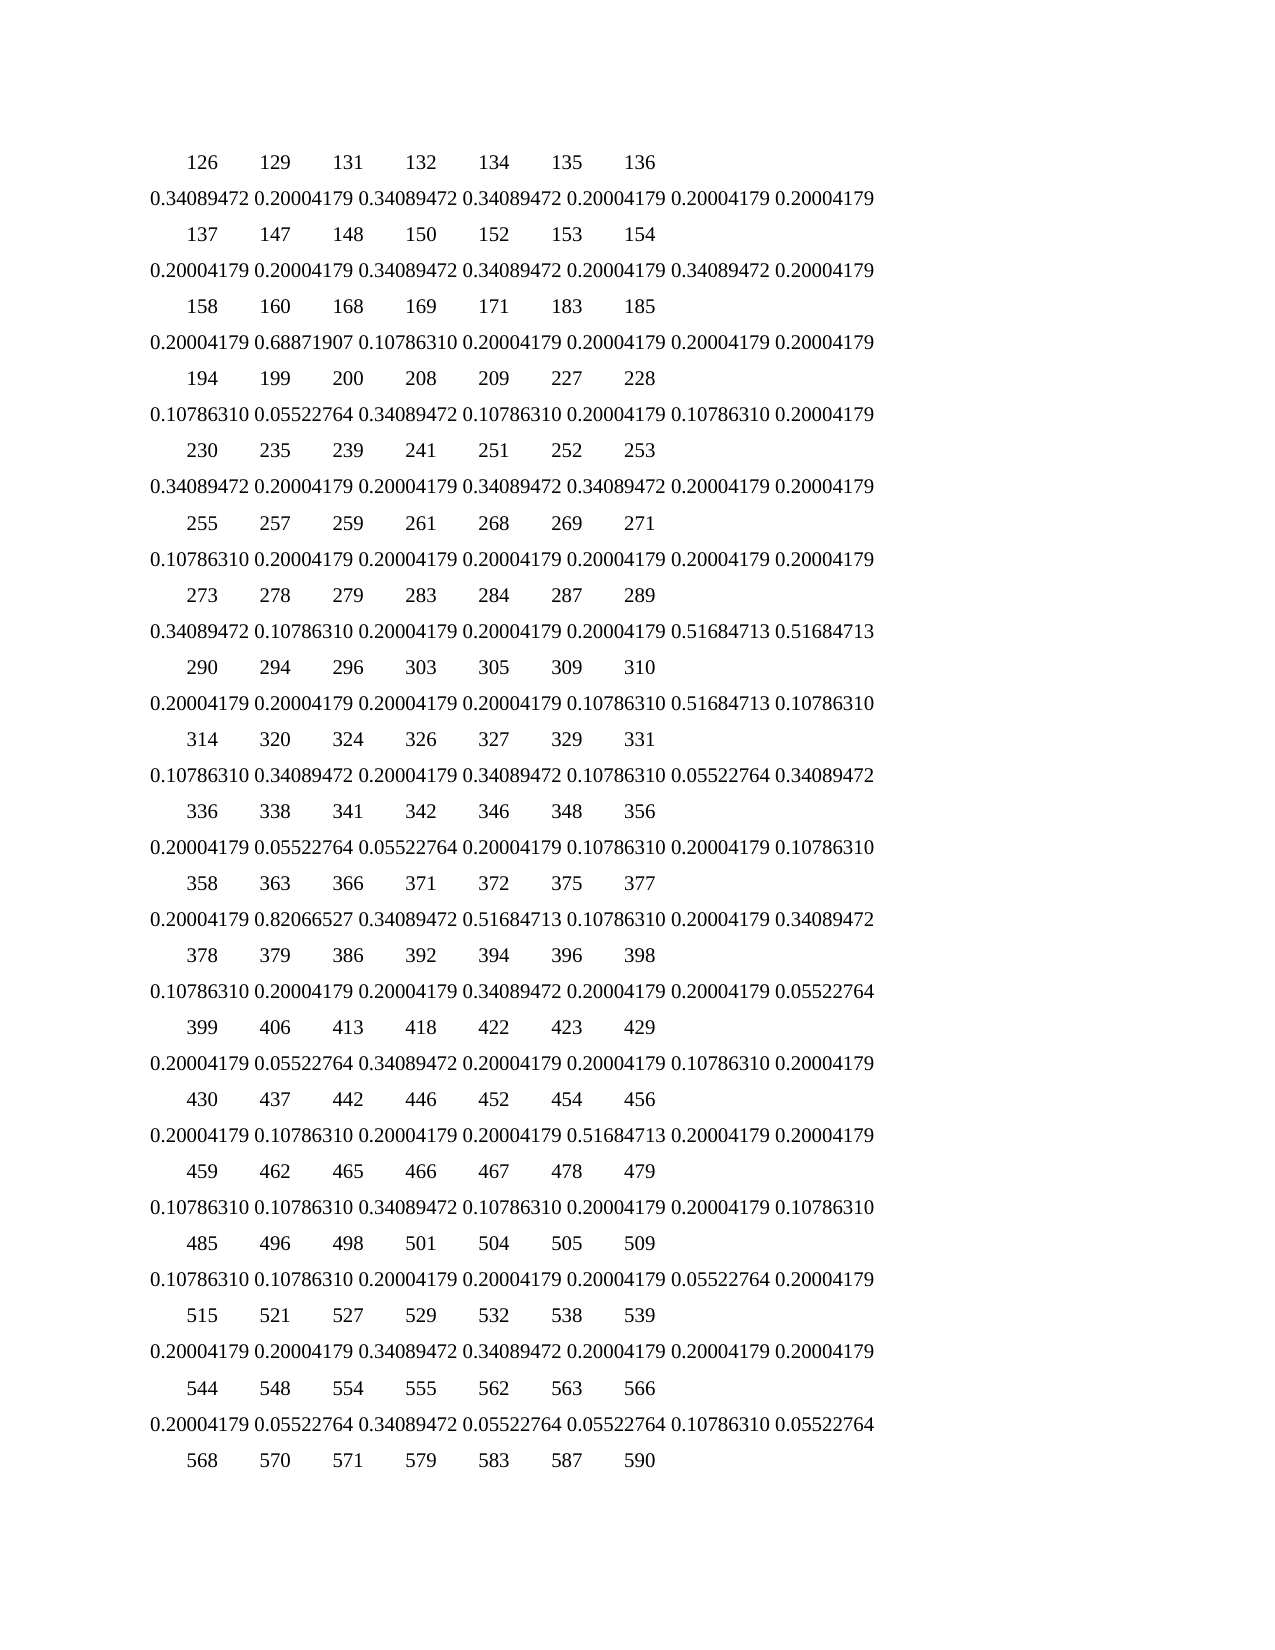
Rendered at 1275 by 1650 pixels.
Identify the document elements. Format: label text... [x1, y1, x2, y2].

text 0.10786310 0.20004179 0.20004179 0.20004179 0.20004179 0.20004179 0.20004179 [150, 546, 1125, 571]
text 0.20004179 0.20004179 0.34089472 0.34089472 0.20004179 0.34089472 0.20004179 [150, 258, 1125, 282]
text 314 320 324 326 327 329 331 [150, 727, 1125, 751]
text 459 462 465 466 467 478 479 [150, 1159, 1125, 1183]
text 0.20004179 0.20004179 0.20004179 0.20004179 0.10786310 0.51684713 0.10786310 [150, 691, 1125, 715]
text 230 235 239 241 251 252 253 [150, 438, 1125, 462]
text 544 548 554 555 562 563 566 [150, 1375, 1125, 1399]
text 0.10786310 0.05522764 0.34089472 0.10786310 0.20004179 0.10786310 0.20004179 [150, 402, 1125, 426]
text 0.34089472 0.20004179 0.34089472 0.34089472 0.20004179 0.20004179 0.20004179 [150, 186, 1125, 210]
text 0.10786310 0.10786310 0.20004179 0.20004179 0.20004179 0.05522764 0.20004179 [150, 1267, 1125, 1291]
text 399 406 413 418 422 423 429 [150, 1015, 1125, 1039]
text 0.20004179 0.10786310 0.20004179 0.20004179 0.51684713 0.20004179 0.20004179 [150, 1123, 1125, 1147]
text 0.10786310 0.34089472 0.20004179 0.34089472 0.10786310 0.05522764 0.34089472 [150, 763, 1125, 787]
text 0.20004179 0.68871907 0.10786310 0.20004179 0.20004179 0.20004179 0.20004179 [150, 330, 1125, 354]
text 0.10786310 0.10786310 0.34089472 0.10786310 0.20004179 0.20004179 0.10786310 [150, 1195, 1125, 1219]
text 0.34089472 0.10786310 0.20004179 0.20004179 0.20004179 0.51684713 0.51684713 [150, 618, 1125, 643]
text 0.20004179 0.05522764 0.34089472 0.05522764 0.05522764 0.10786310 0.05522764 [150, 1411, 1125, 1436]
text 430 437 442 446 452 454 456 [150, 1087, 1125, 1111]
text 194 199 200 208 209 227 228 [150, 366, 1125, 390]
text 485 496 498 501 504 505 509 [150, 1231, 1125, 1255]
text 336 338 341 342 346 348 356 [150, 799, 1125, 823]
text 290 294 296 303 305 309 310 [150, 654, 1125, 679]
text 0.20004179 0.20004179 0.34089472 0.34089472 0.20004179 0.20004179 0.20004179 [150, 1339, 1125, 1363]
text 0.20004179 0.05522764 0.05522764 0.20004179 0.10786310 0.20004179 0.10786310 [150, 835, 1125, 859]
text 0.20004179 0.05522764 0.34089472 0.20004179 0.20004179 0.10786310 0.20004179 [150, 1051, 1125, 1075]
text 568 570 571 579 583 587 590 [150, 1447, 1125, 1472]
text 0.20004179 0.82066527 0.34089472 0.51684713 0.10786310 0.20004179 0.34089472 [150, 907, 1125, 931]
text 137 147 148 150 152 153 154 [150, 222, 1125, 246]
text 255 257 259 261 268 269 271 [150, 510, 1125, 534]
text 0.34089472 0.20004179 0.20004179 0.34089472 0.34089472 0.20004179 0.20004179 [150, 474, 1125, 498]
text 158 160 168 169 171 183 185 [150, 294, 1125, 318]
text 515 521 527 529 532 538 539 [150, 1303, 1125, 1327]
text 358 363 366 371 372 375 377 [150, 871, 1125, 895]
text 0.10786310 0.20004179 0.20004179 0.34089472 0.20004179 0.20004179 0.05522764 [150, 979, 1125, 1003]
text 126 129 131 132 134 135 136 [150, 150, 1125, 174]
text 273 278 279 283 284 287 289 [150, 582, 1125, 607]
text 378 379 386 392 394 396 398 [150, 943, 1125, 967]
